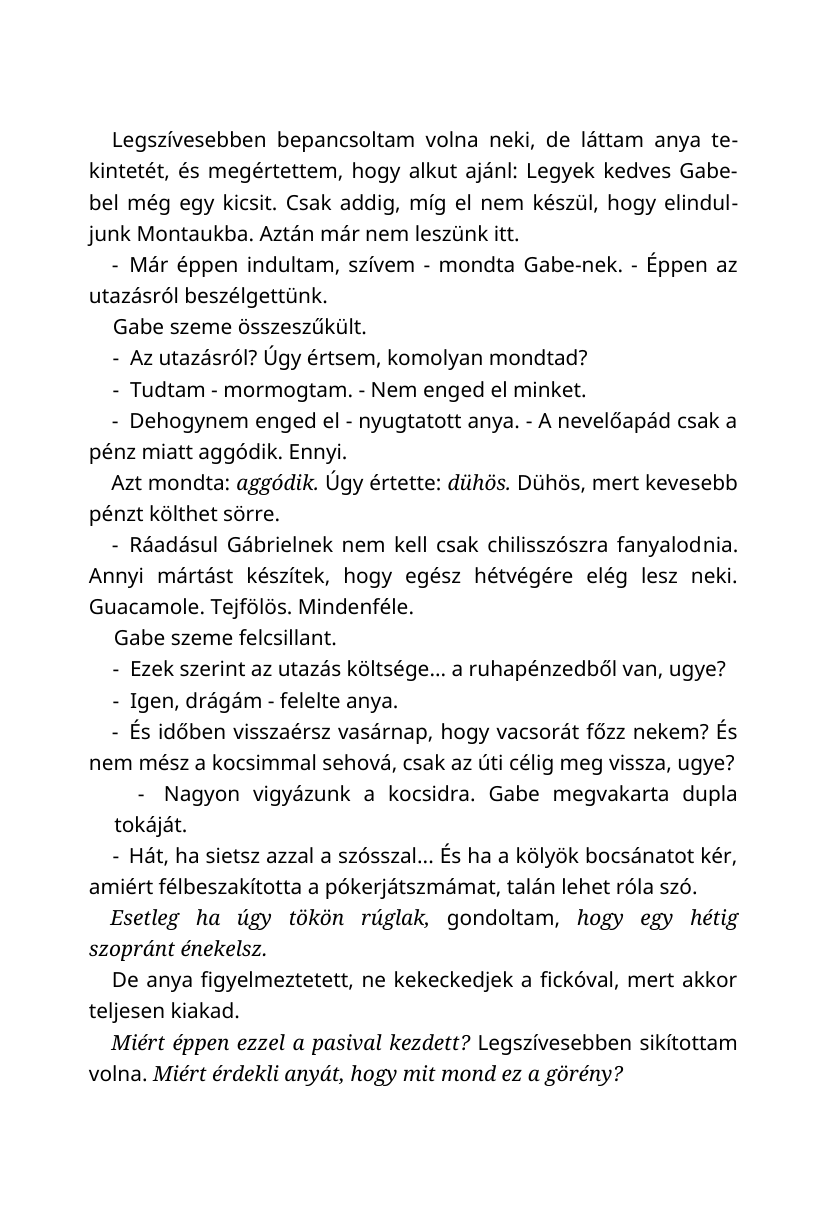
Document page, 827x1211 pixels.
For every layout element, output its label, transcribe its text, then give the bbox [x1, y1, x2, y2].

text - Dehogynem enged el - nyugtatott anya. - A nevelőapád csak a pénz miatt aggódik. Ennyi. [89, 403, 738, 466]
text - És időben visszaérsz vasárnap, hogy vacsorát főzz nekem? És nem mész a kocsimmal sehová, csak az úti célig meg vissza, ugye? [89, 714, 738, 777]
text Legszívesebben bepancsoltam volna neki, de láttam anya tekintetét, és megértettem, hogy alkut ajánl: Legyek kedves Gabe-bel még egy kicsit. Csak addig, míg el nem készül, hogy elinduljunk Montaukba. Aztán már nem leszünk itt. [89, 123, 738, 247]
text De anya figyelmeztetett, ne kekeckedjek a fickóval, mert akkor teljesen kiakad. [89, 963, 738, 1025]
text Miért éppen ezzel a pasival kezdett? Legszívesebben sikítottam volna. Miért érdekli anyát, hogy mit mond ez a görény? [89, 1025, 738, 1087]
list Tudtam - mormogtam. - Nem enged el minket. [112, 372, 738, 403]
text - Ráadásul Gábrielnek nem kell csak chilisszószra fanyalodnia. Annyi mártást készítek, hogy egész hétvégére elég lesz neki. Guacamole. Tejfölös. Mindenféle. [89, 528, 738, 621]
text - Nagyon vigyázunk a kocsidra. Gabe megvakarta dupla tokáját. [114, 777, 738, 839]
text Gabe szeme felcsillant. [114, 621, 738, 652]
text Azt mondta: aggódik. Úgy értette: dühös. Dühös, mert kevesebb pénzt költhet sörre. [89, 466, 738, 528]
text - Hát, ha sietsz azzal a szósszal... És ha a kölyök bocsánatot kér, amiért félbeszakította a pókerjátszmámat, talán lehet róla szó. [89, 839, 738, 901]
list Az utazásról? Úgy értsem, komolyan mondtad? [112, 341, 738, 372]
list Ezek szerint az utazás költsége... a ruhapénzedből van, ugye? [112, 652, 738, 683]
text Gabe szeme összeszűkült. [113, 310, 738, 341]
list Igen, drágám - felelte anya. [112, 683, 738, 714]
text Esetleg ha úgy tökön rúglak, gondoltam, hogy egy hétig szopránt énekelsz. [89, 901, 738, 963]
text - Már éppen indultam, szívem - mondta Gabe-nek. - Éppen az utazásról beszélgettünk. [89, 247, 738, 309]
